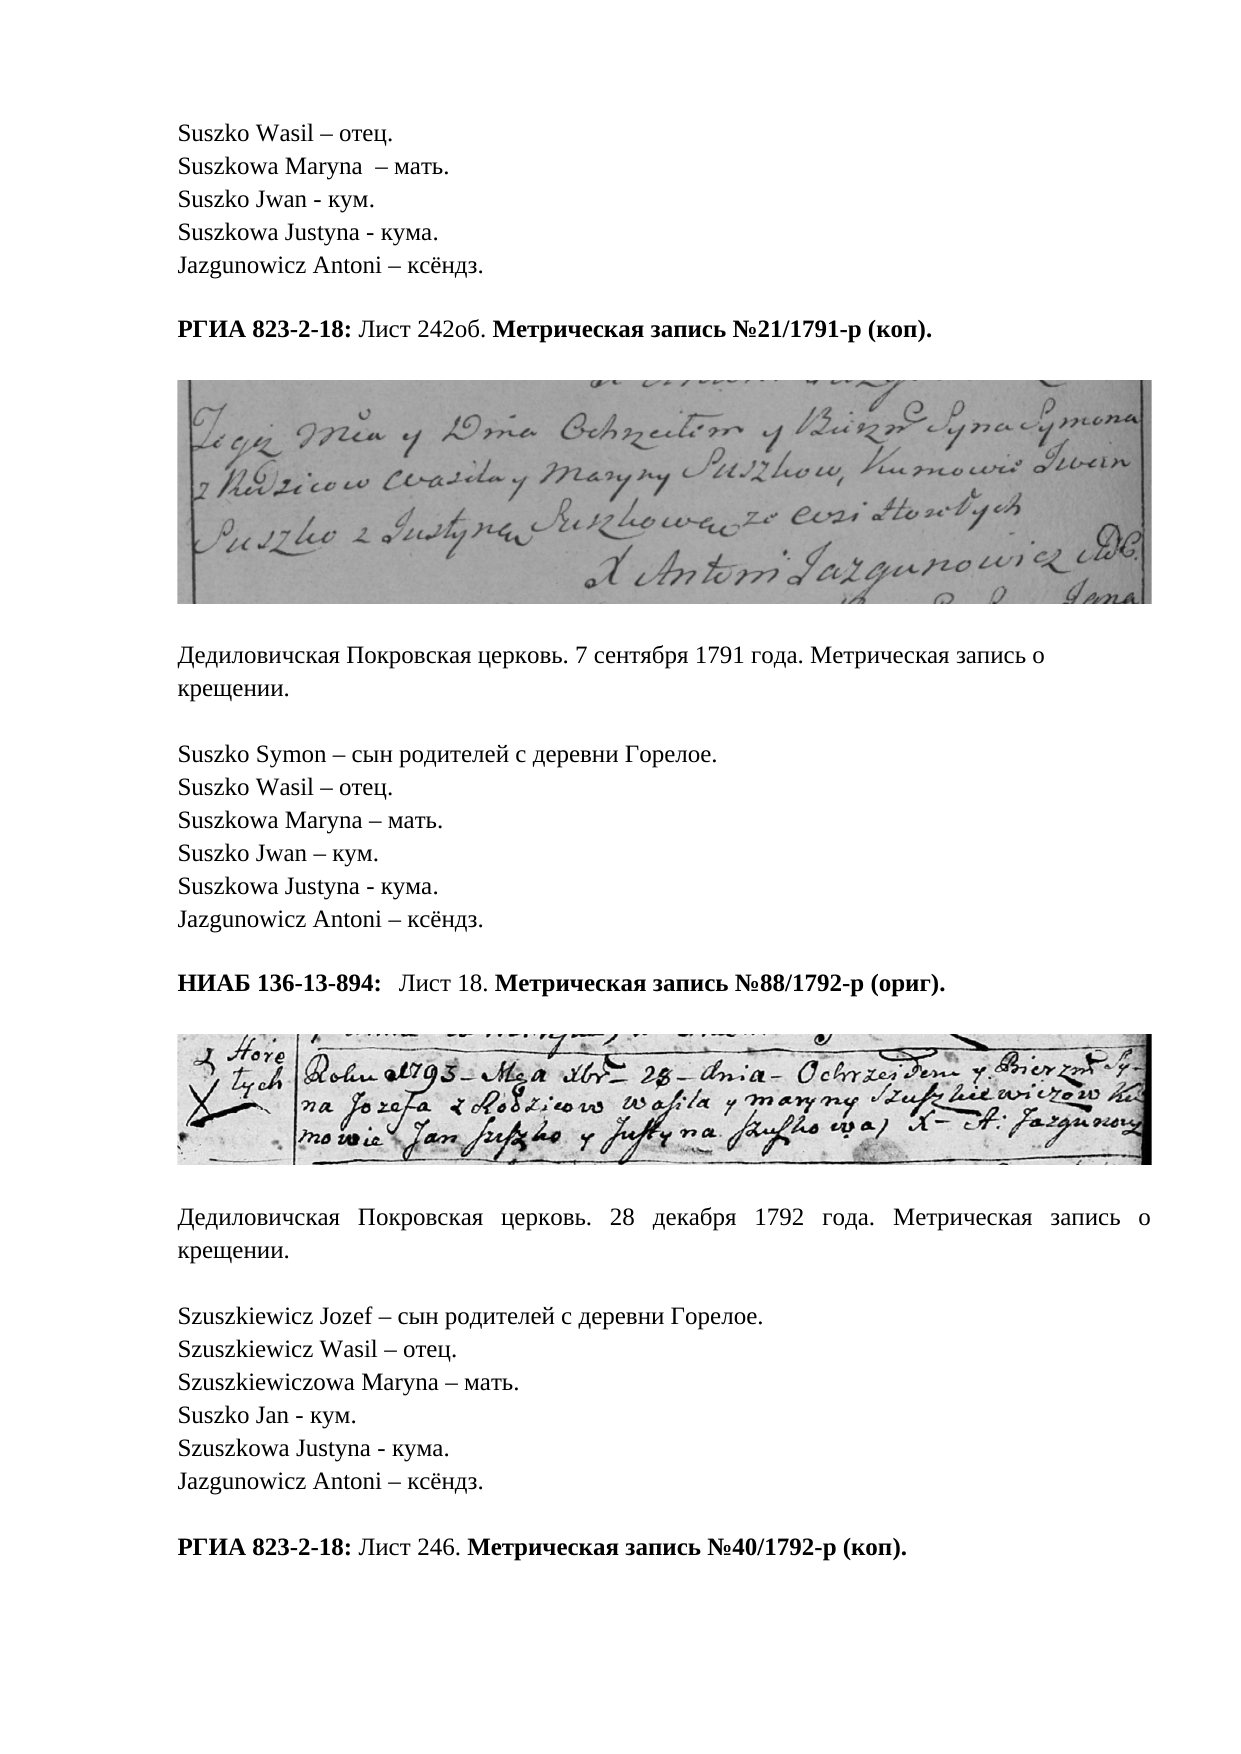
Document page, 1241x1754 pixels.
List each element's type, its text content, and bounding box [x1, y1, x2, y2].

text Szuszkiewiczowa Maryna – мать. [177, 1367, 1152, 1396]
text Suszko Wasil – отец. [177, 772, 1152, 801]
text Szuszkowa Justyna - кума. [177, 1433, 1152, 1462]
text Suszkowa Justyna - кума. [177, 217, 1152, 246]
text Дедиловичская Покровская церковь. 7 сентября 1791 года. Метрическая запись о крещении. [177, 640, 1152, 702]
text Дедиловичская Покровская церковь. 28 декабря 1792 года. Метрическая запись о крещении. [177, 1202, 1152, 1263]
text Jazgunowicz Antoni – ксёндз. [177, 904, 1152, 933]
text Szuszkiewicz Wasil – отец. [177, 1334, 1152, 1362]
text Suszkowa Justyna - кума. [177, 871, 1152, 900]
picture [177, 1034, 1152, 1165]
picture [177, 380, 1152, 604]
text Suszko Symon – сын родителей с деревни Горелое. [177, 739, 1152, 768]
text Suszkowa Maryna – мать. [177, 151, 1152, 180]
text Suszko Wasil – отец. [177, 118, 1152, 147]
text Jazgunowicz Antoni – ксёндз. [177, 1466, 1152, 1494]
text НИАБ 136-13-894: Лист 18. Метрическая запись №88/1792-р (ориг). [177, 968, 1152, 997]
text Szuszkiewicz Jozef – сын родителей с деревни Горелое. [177, 1301, 1152, 1329]
text Suszko Jan - кум. [177, 1400, 1152, 1428]
text Suszkowa Maryna – мать. [177, 805, 1152, 834]
text Suszko Jwan – кум. [177, 838, 1152, 867]
text РГИА 823-2-18: Лист 246. Метрическая запись №40/1792-р (коп). [177, 1532, 1152, 1561]
text РГИА 823-2-18: Лист 242об. Метрическая запись №21/1791-р (коп). [177, 314, 1152, 343]
text Suszko Jwan - кум. [177, 184, 1152, 213]
text Jazgunowicz Antoni – ксёндз. [177, 250, 1152, 279]
